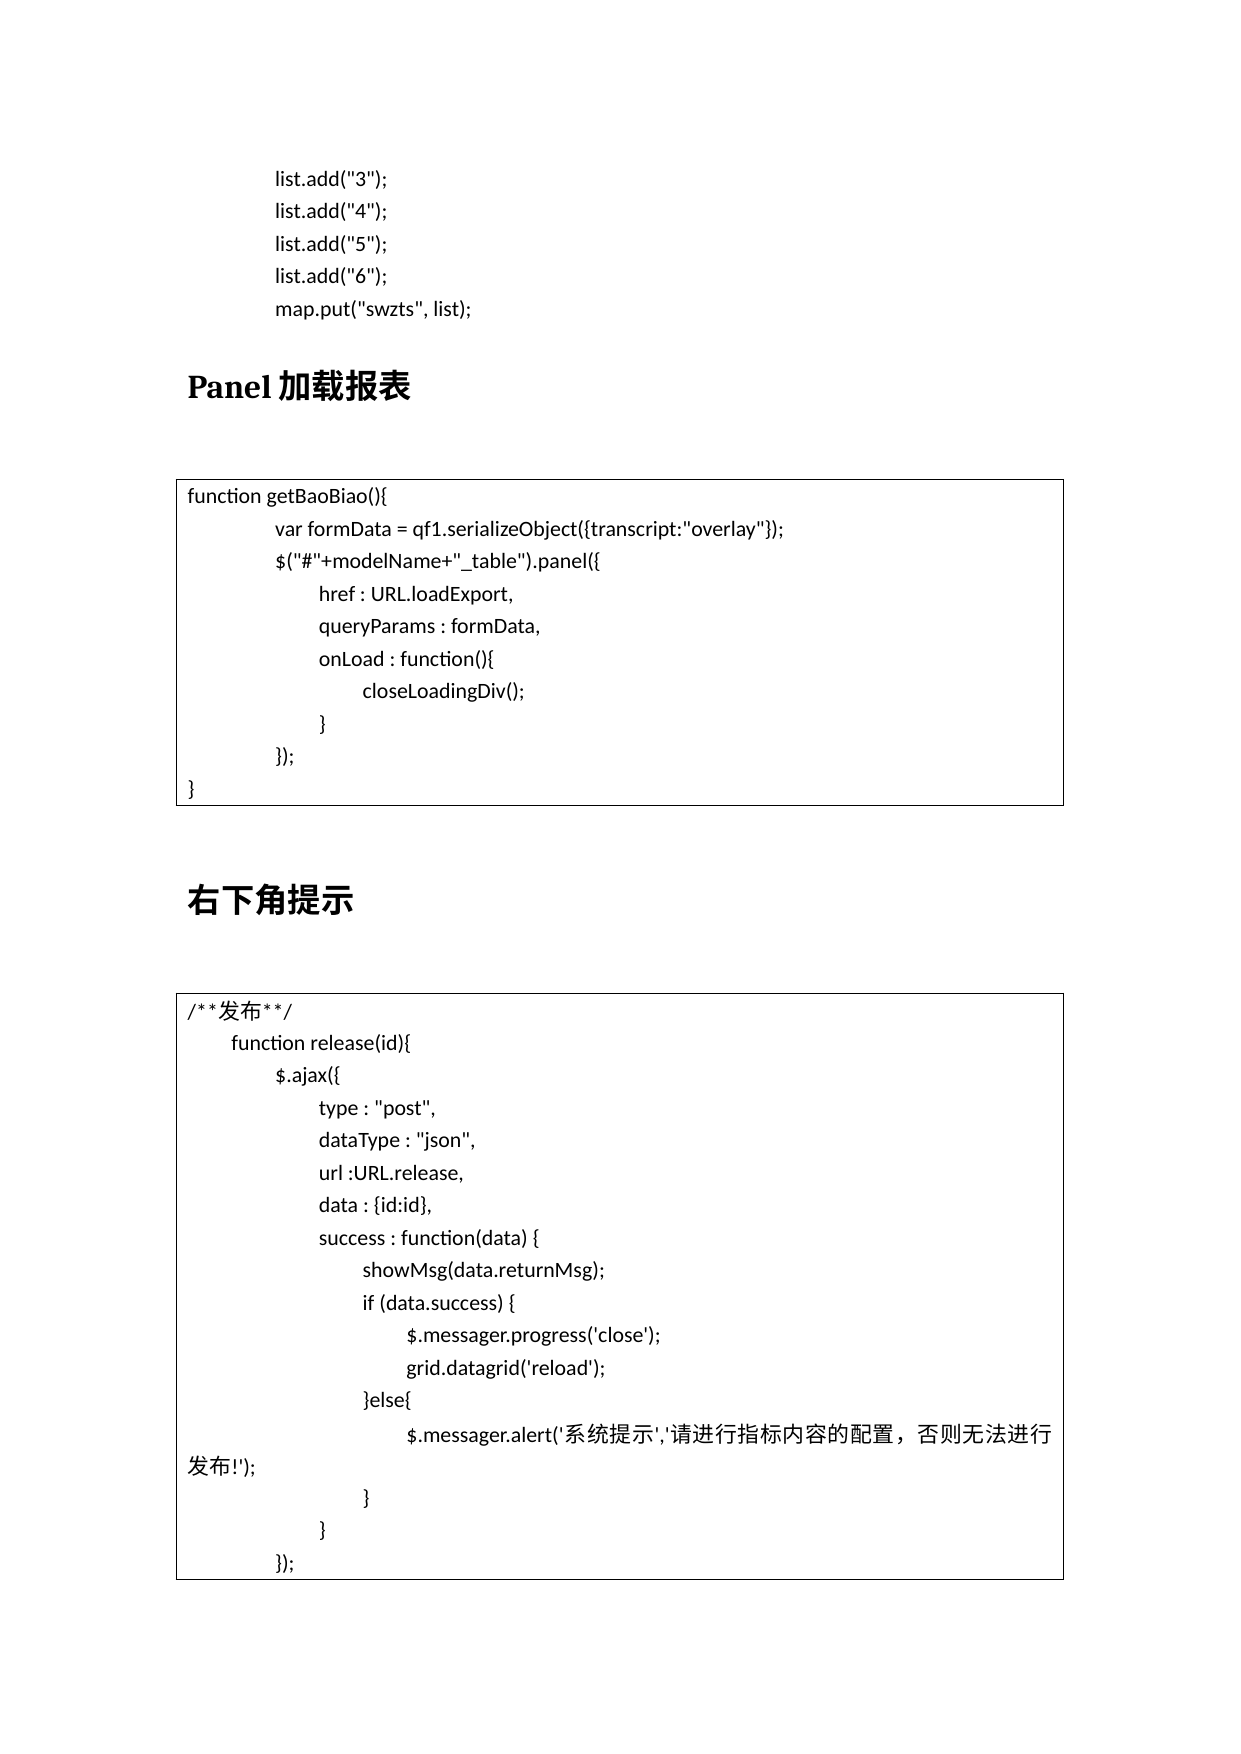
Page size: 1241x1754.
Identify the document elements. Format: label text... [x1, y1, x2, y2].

subtitle Panel加载报表 [187, 352, 1053, 417]
table_header function getBaoBiao(){ var formData = qf1.serializeObject({transcript:"overlay"}); $("#"+modelName+"_table").panel({ href : URL.loadExport, queryParams : formData, onLoad : function(){ closeLoadingDiv(); } }); } [177, 480, 1063, 805]
text list.add("4"); [187, 194, 1053, 227]
text list.add("3"); [187, 162, 1053, 194]
text list.add("5"); [187, 227, 1053, 259]
text map.put("swzts", list); [187, 292, 1053, 324]
text list.add("6"); [187, 259, 1053, 292]
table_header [177, 994, 1063, 1579]
subtitle 右下角提示 [187, 865, 1053, 930]
